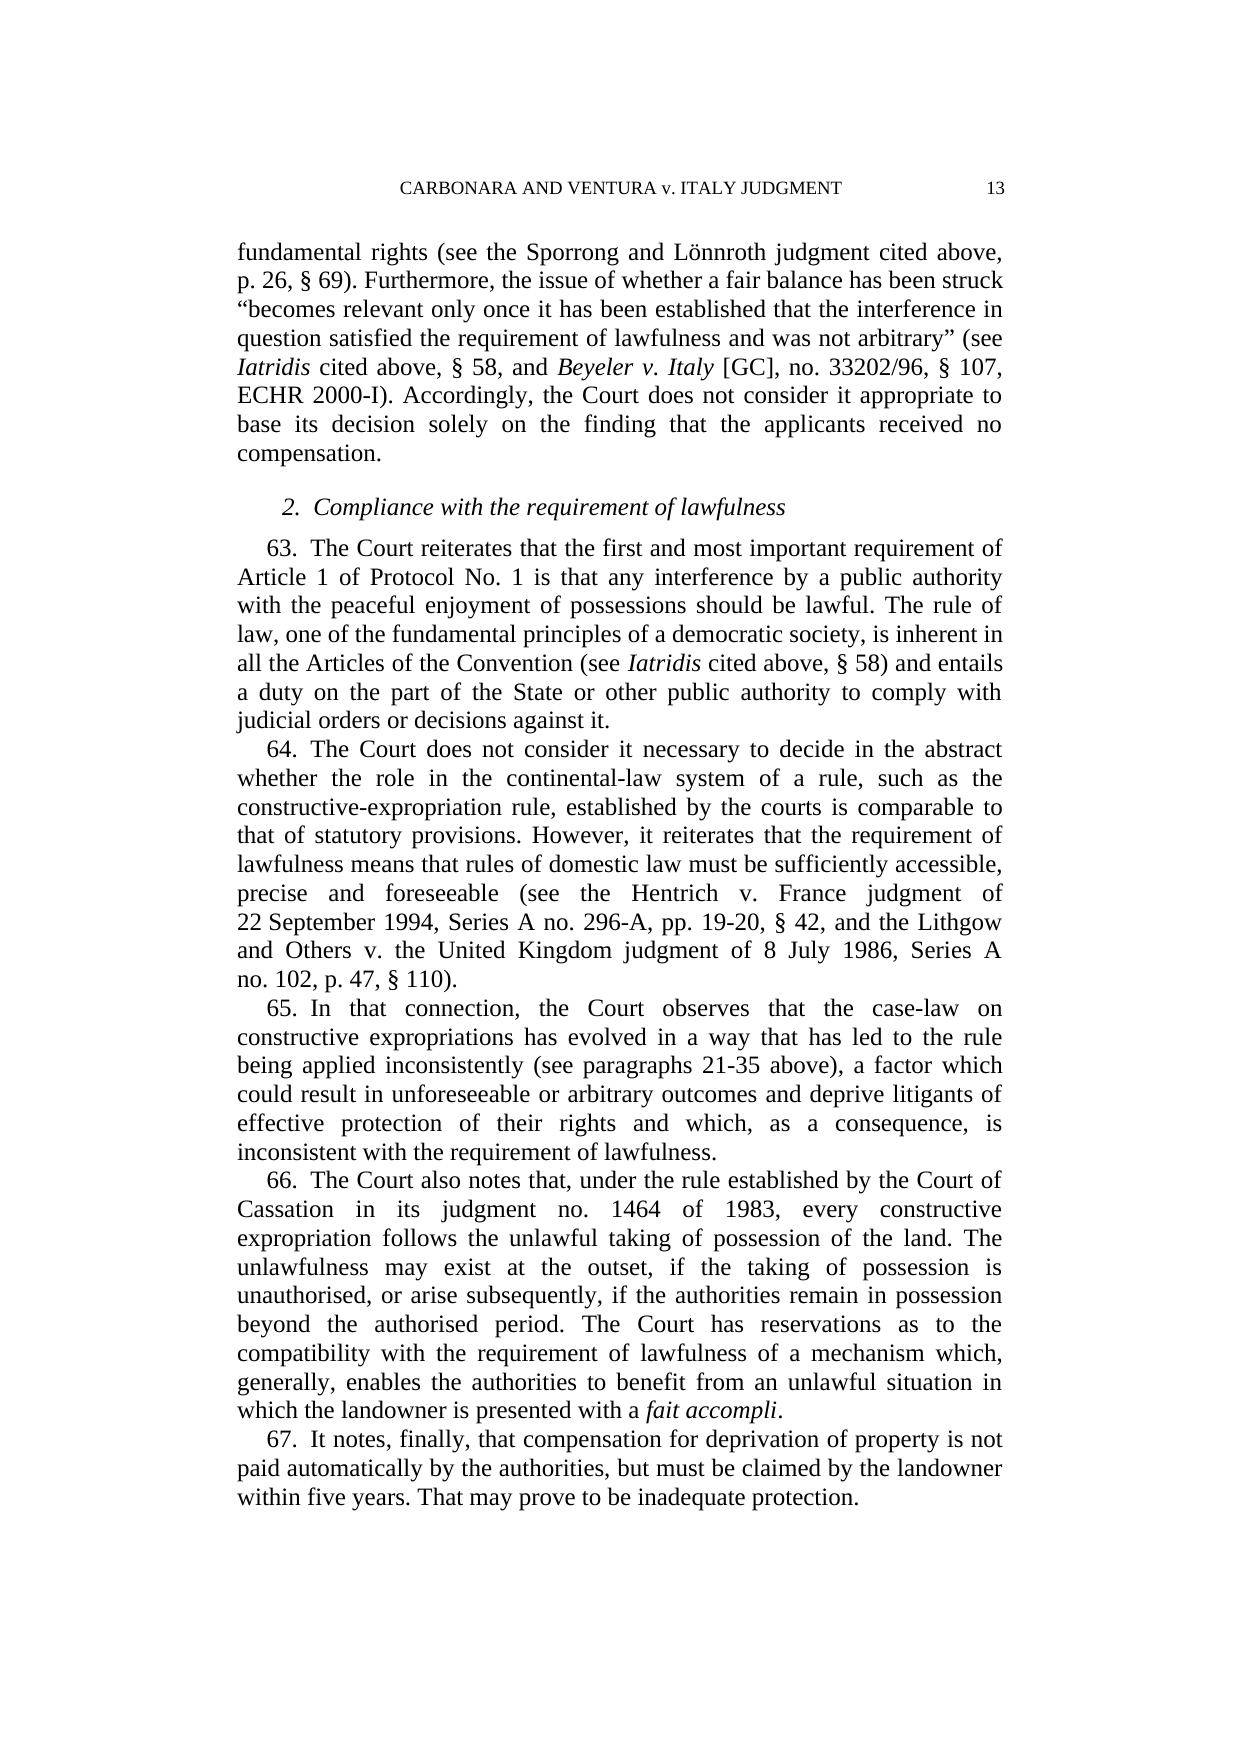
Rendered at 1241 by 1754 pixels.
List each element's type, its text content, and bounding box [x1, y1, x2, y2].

text 66. The Court also notes that, under the rule established by the Court of Cassation in its judgment no. 1464 of 1983, every constructive expropriation follows the unlawful taking of possession of the land. The unlawfulness may exist at the outset, if the taking of possession is unauthorised, or arise subsequently, if the authorities remain in possession beyond the authorised period. The Court has reservations as to the compatibility with the requirement of lawfulness of a mechanism which, generally, enables the authorities to benefit from an unlawful situation in which the landowner is presented with a fait accompli. [237, 1166, 1003, 1424]
text 64. The Court does not consider it necessary to decide in the abstract whether the role in the continental-law system of a rule, such as the constructive-expropriation rule, established by the courts is comparable to that of statutory provisions. However, it reiterates that the requirement of lawfulness means that rules of domestic law must be sufficiently accessible, precise and foreseeable (see the Hentrich v. France judgment of 22 September 1994, Series A no. 296-A, pp. 19-20, § 42, and the Lithgow and Others v. the United Kingdom judgment of 8 July 1986, Series A no. 102, p. 47, § 110). [237, 734, 1003, 993]
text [237, 237, 1003, 467]
text 65. In that connection, the Court observes that the case-law on constructive expropriations has evolved in a way that has led to the rule being applied inconsistently (see paragraphs 21-35 above), a factor which could result in unforeseeable or arbitrary outcomes and deprive litigants of effective protection of their rights and which, as a consequence, is inconsistent with the requirement of lawfulness. [237, 993, 1003, 1166]
text 2. Compliance with the requirement of lawfulness [282, 492, 1003, 521]
text 63. The Court reiterates that the first and most important requirement of Article 1 of Protocol No. 1 is that any interference by a public authority with the peaceful enjoyment of possessions should be lawful. The rule of law, one of the fundamental principles of a democratic society, is inherent in all the Articles of the Convention (see Iatridis cited above, § 58) and entails a duty on the part of the State or other public authority to comply with judicial orders or decisions against it. [237, 533, 1003, 734]
text 67. It notes, finally, that compensation for deprivation of property is not paid automatically by the authorities, but must be claimed by the landowner within five years. That may prove to be inadequate protection. [237, 1424, 1003, 1511]
